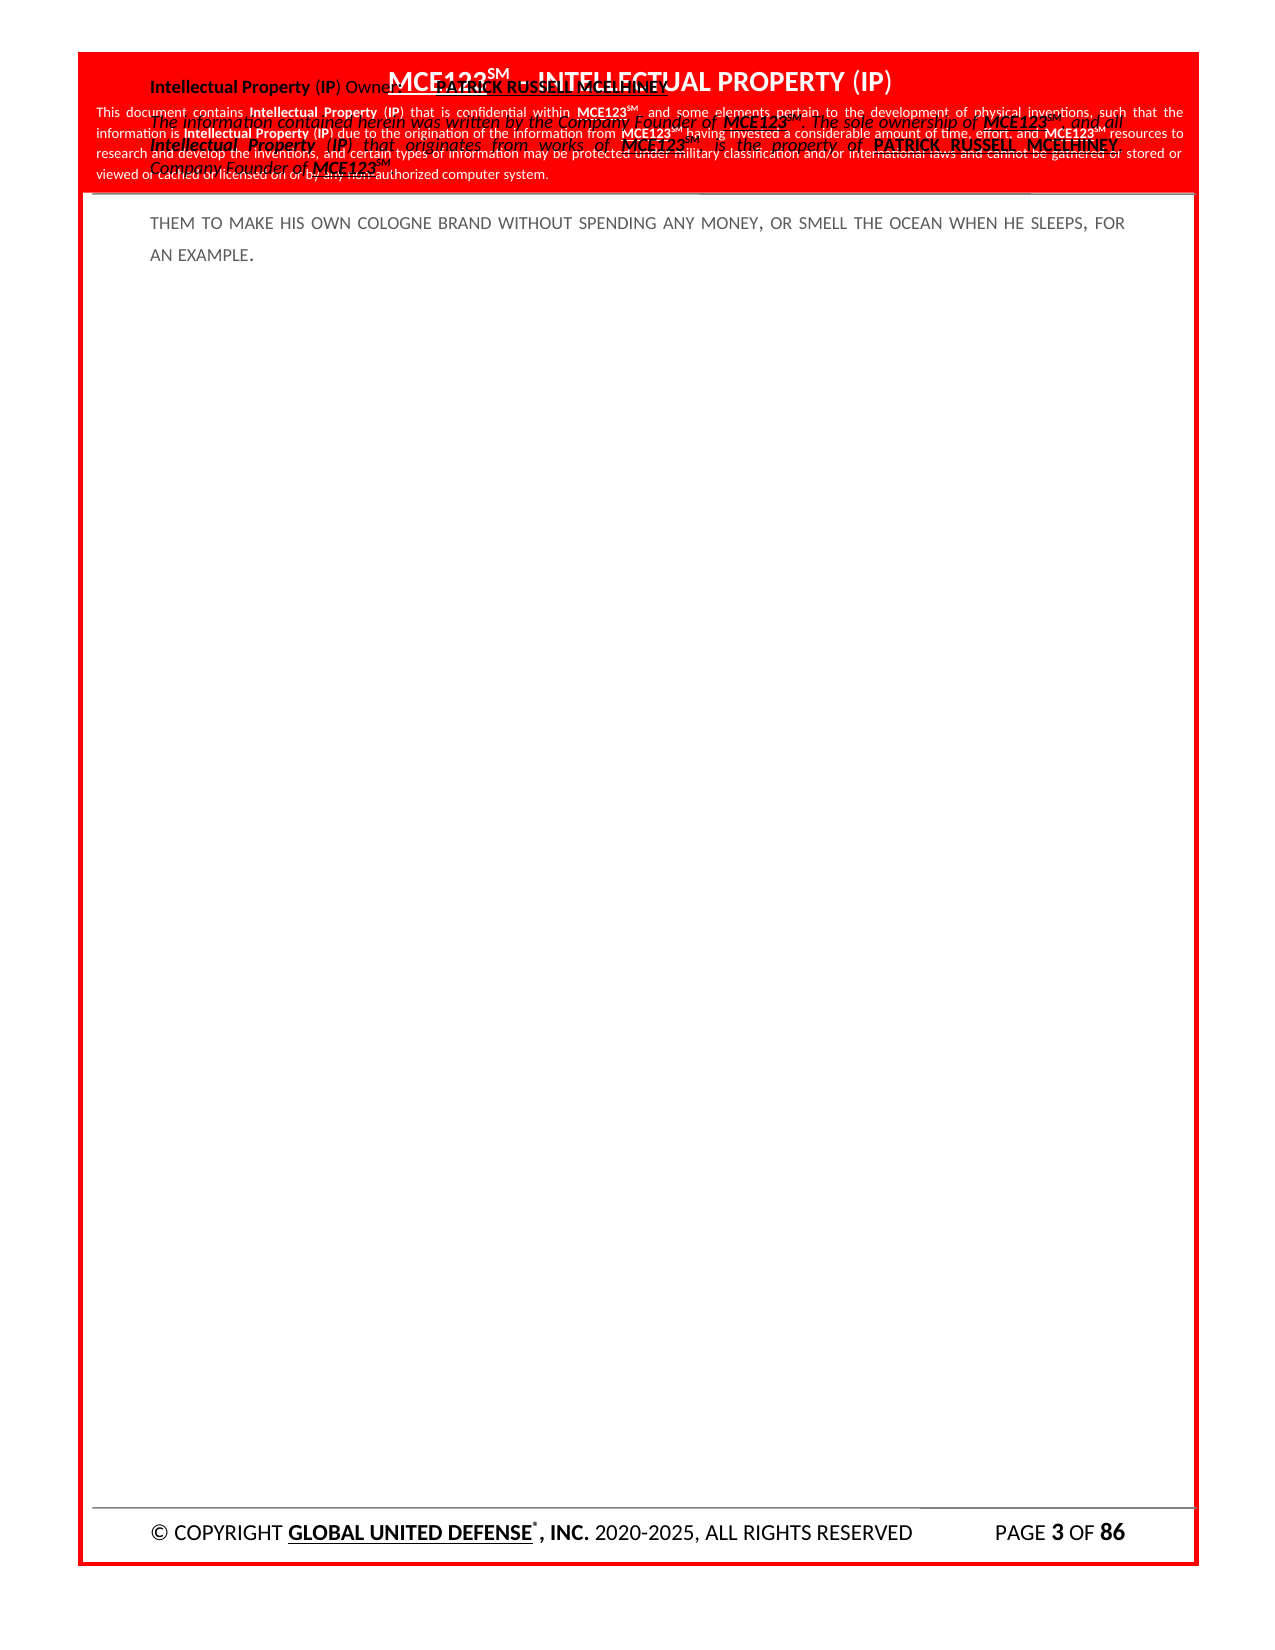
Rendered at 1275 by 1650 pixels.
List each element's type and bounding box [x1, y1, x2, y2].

text [150, 207, 1125, 268]
